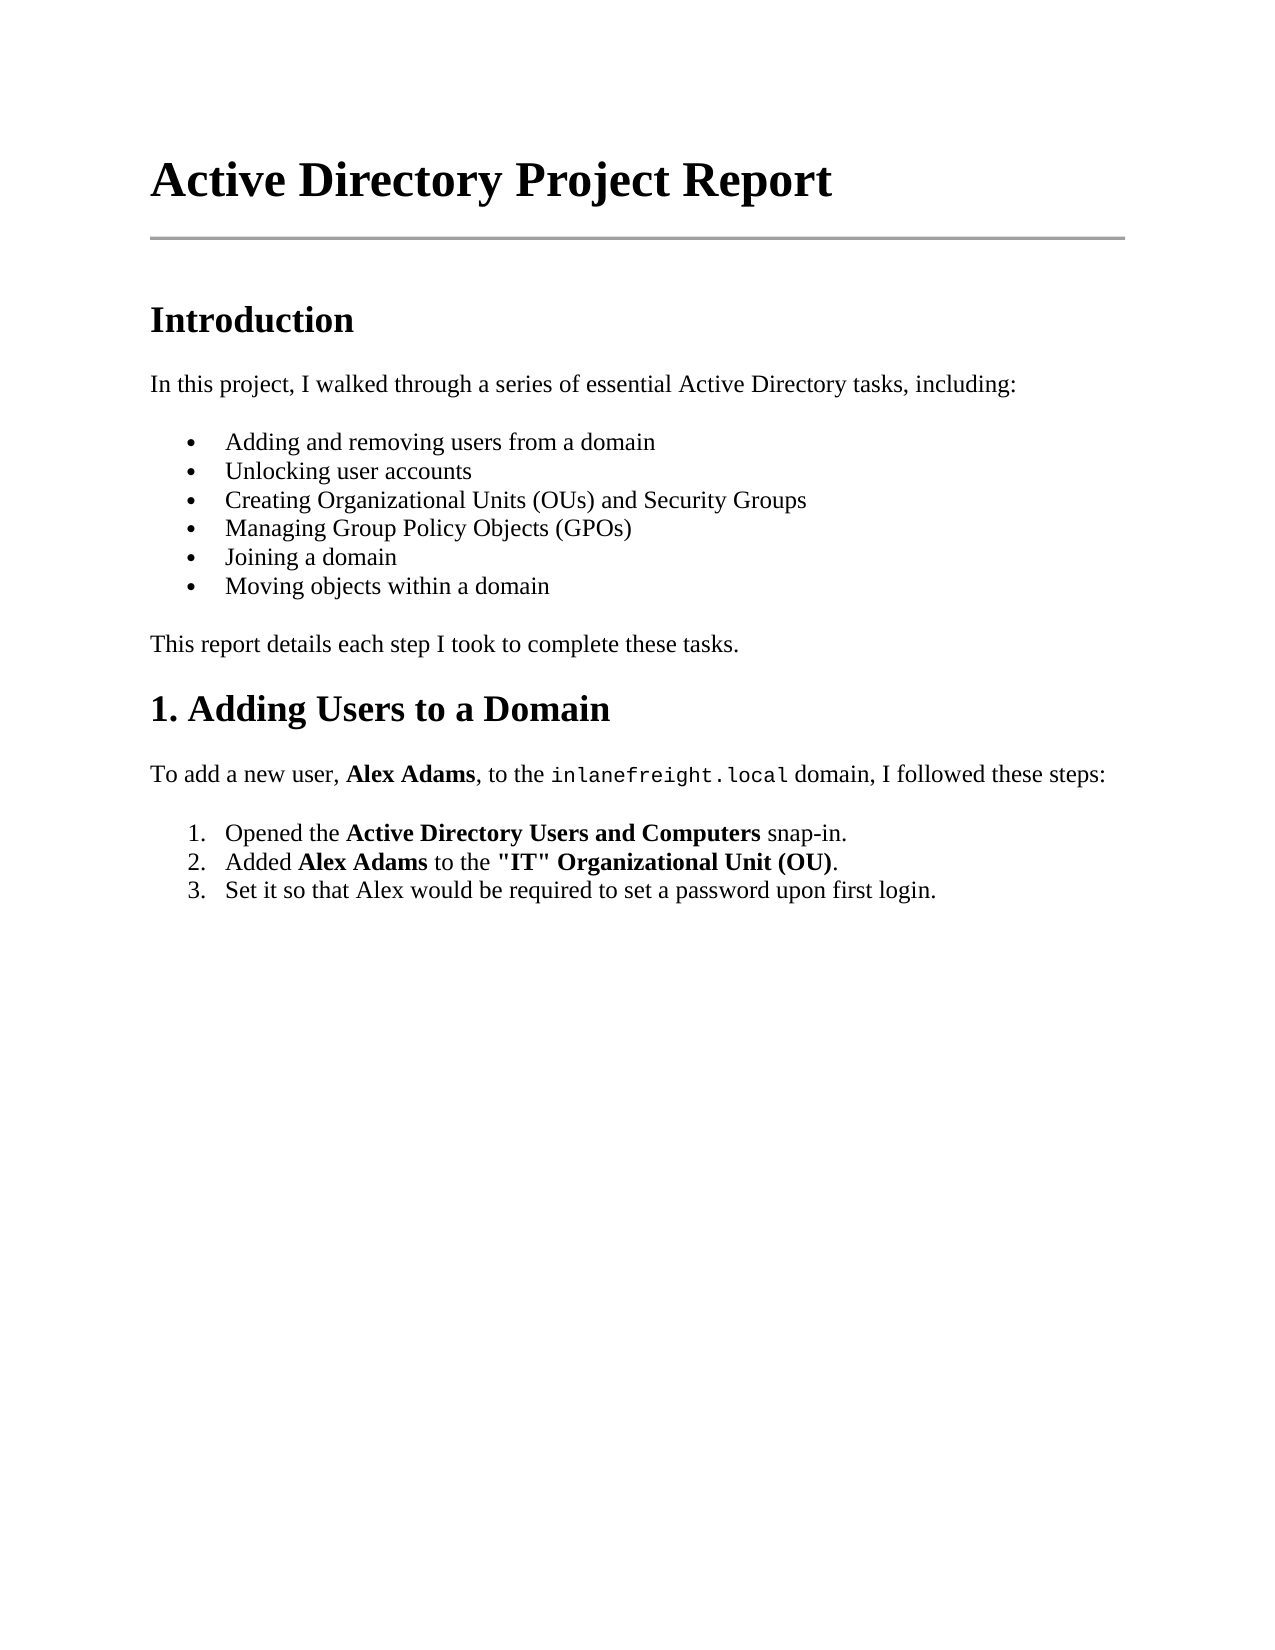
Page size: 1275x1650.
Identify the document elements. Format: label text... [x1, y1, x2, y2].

text Introduction [150, 297, 1125, 340]
list Opened the Active Directory Users and Computers snap-in. [187, 818, 1125, 847]
list Adding and removing users from a domain [187, 427, 1125, 456]
text This report details each step I took to complete these tasks. [150, 629, 1125, 658]
list Set it so that Alex would be required to set a password upon first login. [187, 875, 1125, 904]
text In this project, I walked through a series of essential Active Directory tasks, including: [150, 369, 1125, 398]
list Added Alex Adams to the "IT" Organizational Unit (OU). [187, 847, 1125, 875]
text 1. Adding Users to a Domain [150, 687, 1125, 730]
list Creating Organizational Units (OUs) and Security Groups [187, 485, 1125, 513]
list Unlocking user accounts [187, 456, 1125, 485]
text Active Directory Project Report [150, 150, 1125, 207]
list Managing Group Policy Objects (GPOs) [187, 513, 1125, 542]
text To add a new user, Alex Adams, to the inlanefreight.local domain, I followed these steps: [150, 759, 1125, 789]
list Moving objects within a domain [187, 571, 1125, 600]
list Joining a domain [187, 542, 1125, 571]
